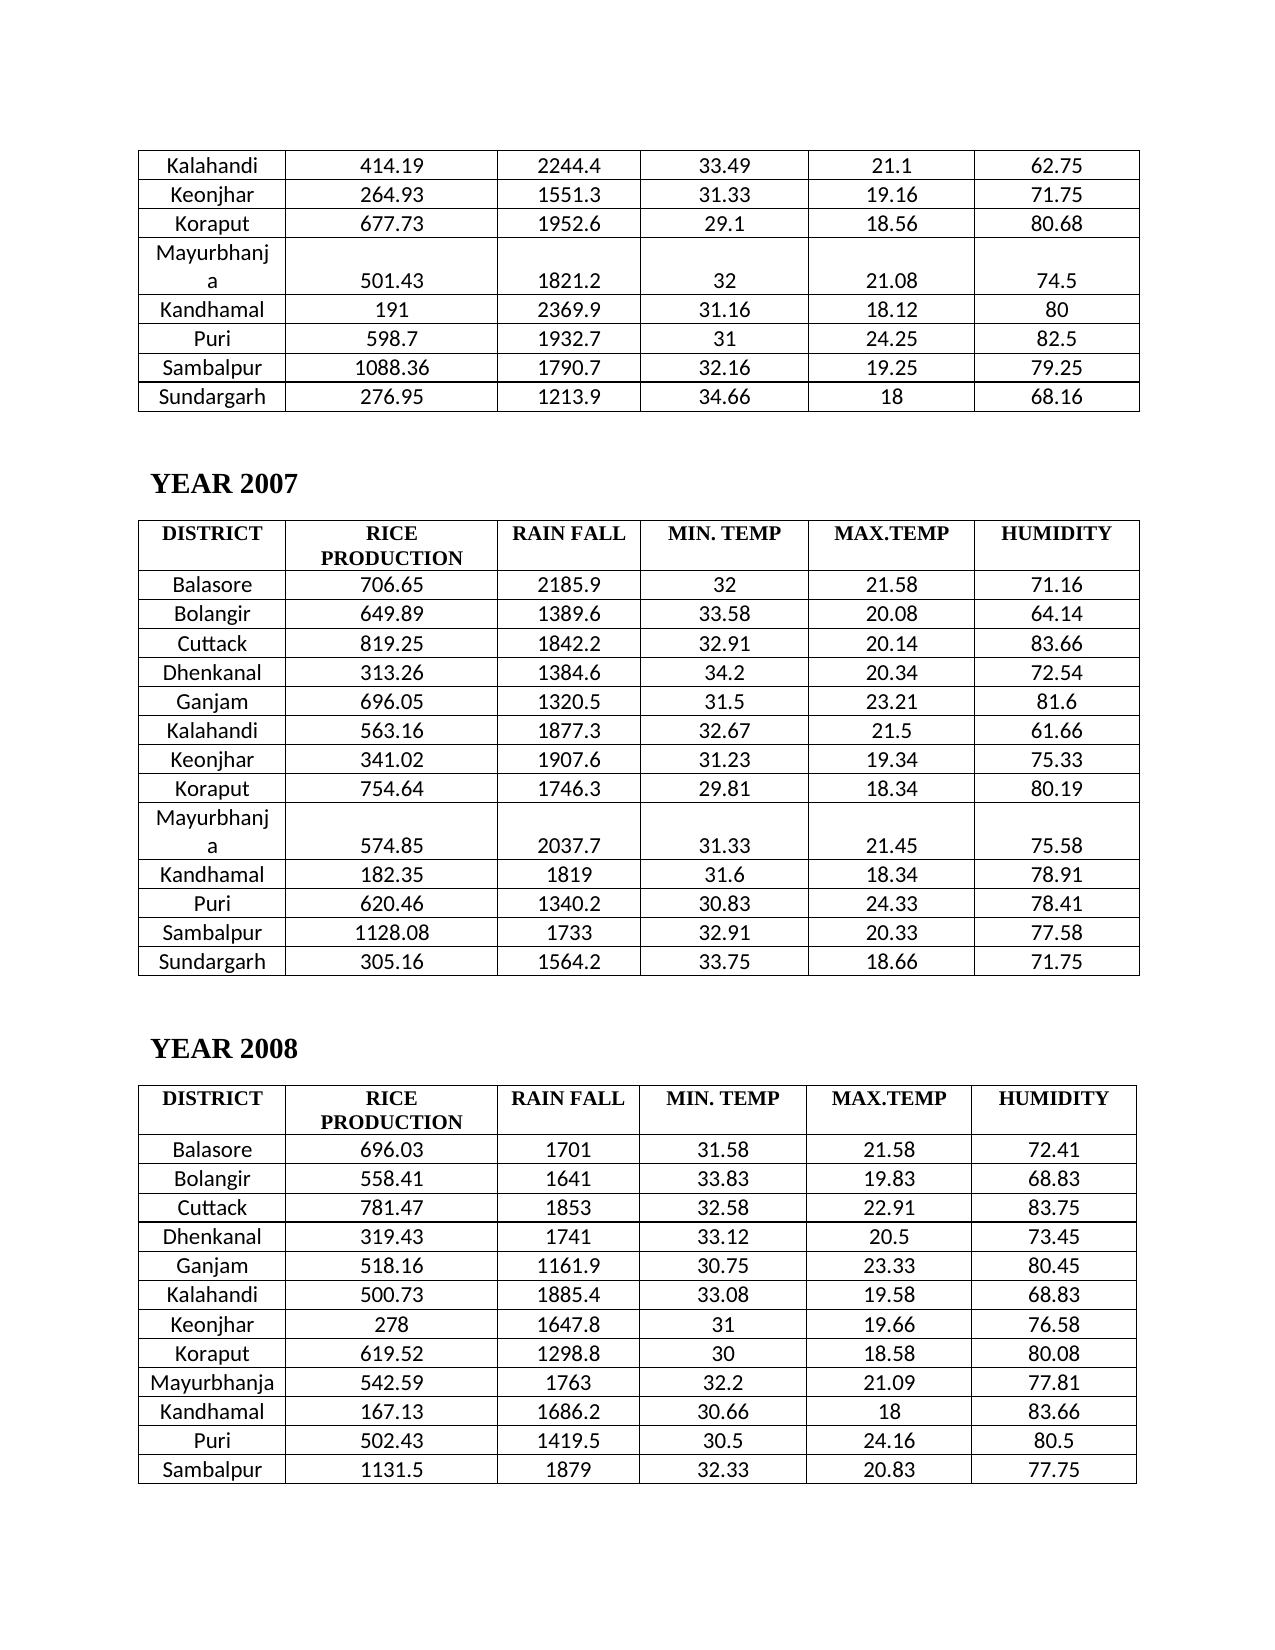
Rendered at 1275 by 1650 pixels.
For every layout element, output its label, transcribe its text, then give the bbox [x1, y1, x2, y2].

table_cell 21.1 [809, 151, 974, 179]
text YEAR 2008 [150, 1031, 1134, 1064]
table_cell 21.45 [809, 803, 974, 859]
table_cell 18 [807, 1397, 971, 1425]
table_cell Mayurbhanja [139, 803, 285, 859]
table_cell Keonjhar [139, 745, 285, 773]
table_cell 2037.7 [498, 803, 640, 859]
table_cell 34.2 [641, 658, 808, 686]
table_cell 598.7 [286, 324, 497, 352]
table_cell 313.26 [286, 658, 497, 686]
table_header DISTRICT [139, 1086, 285, 1134]
table_cell 18.12 [809, 295, 974, 323]
table_cell 20.33 [809, 918, 974, 946]
table_cell Keonjhar [139, 1310, 285, 1338]
table_cell Cuttack [139, 629, 285, 657]
table_cell 24.33 [809, 889, 974, 917]
table_cell Bolangir [139, 1164, 285, 1192]
table_cell Puri [139, 1426, 285, 1454]
table_header MAX.TEMP [807, 1086, 971, 1134]
table_header RAIN FALL [498, 521, 640, 569]
table_cell Sambalpur [139, 1455, 285, 1483]
table_cell Mayurbhanja [139, 238, 285, 294]
text YEAR 2007 [150, 466, 1134, 499]
table_cell 32.67 [641, 716, 808, 744]
table_cell 278 [286, 1310, 497, 1338]
table_cell Balasore [139, 571, 285, 598]
table_cell 1389.6 [498, 600, 640, 628]
table_cell 61.66 [975, 716, 1139, 744]
table_cell 21.58 [809, 571, 974, 598]
table_header MIN. TEMP [641, 521, 808, 569]
table_cell 80 [975, 295, 1139, 323]
table_cell 68.83 [972, 1164, 1136, 1192]
table_cell 19.25 [809, 354, 974, 381]
table_cell 1419.5 [498, 1426, 639, 1454]
table_cell Dhenkanal [139, 658, 285, 686]
table_cell 32.2 [640, 1368, 806, 1396]
table_cell Sambalpur [139, 918, 285, 946]
table_cell 31.23 [641, 745, 808, 773]
table_cell 319.43 [286, 1223, 497, 1251]
table_cell 31.16 [641, 295, 808, 323]
table_cell 31.6 [641, 860, 808, 888]
table_cell 32.91 [641, 629, 808, 657]
table_cell 1340.2 [498, 889, 640, 917]
table_cell 80.08 [972, 1339, 1136, 1367]
table_cell 1877.3 [498, 716, 640, 744]
table_cell 34.66 [641, 383, 808, 411]
table_cell 18.34 [809, 774, 974, 802]
table_cell Balasore [139, 1135, 285, 1163]
table_cell 30.5 [640, 1426, 806, 1454]
table_cell 754.64 [286, 774, 497, 802]
table_cell 2244.4 [498, 151, 640, 179]
table_cell 73.45 [972, 1223, 1136, 1251]
table_cell 2185.9 [498, 571, 640, 598]
table_cell Sundargarh [139, 947, 285, 975]
table_cell 414.19 [286, 151, 497, 179]
table_cell 68.83 [972, 1281, 1136, 1309]
table_cell 620.46 [286, 889, 497, 917]
table_cell 75.33 [975, 745, 1139, 773]
table_cell 31.33 [641, 180, 808, 208]
table_cell 77.75 [972, 1455, 1136, 1483]
table_cell 32 [641, 238, 808, 294]
table_cell 1298.8 [498, 1339, 639, 1367]
table_cell 1384.6 [498, 658, 640, 686]
table_cell 20.34 [809, 658, 974, 686]
table_cell 21.58 [807, 1135, 971, 1163]
table_cell 83.66 [975, 629, 1139, 657]
table_cell 1131.5 [286, 1455, 497, 1483]
table_cell 1819 [498, 860, 640, 888]
table_cell 1551.3 [498, 180, 640, 208]
table_cell 18.66 [809, 947, 974, 975]
table_cell 33.75 [641, 947, 808, 975]
table_cell 191 [286, 295, 497, 323]
table_cell 79.25 [975, 354, 1139, 381]
table_cell 20.5 [807, 1223, 971, 1251]
table_cell 80.19 [975, 774, 1139, 802]
table_cell 1088.36 [286, 354, 497, 381]
table_cell 23.33 [807, 1252, 971, 1279]
table_cell 1686.2 [498, 1397, 639, 1425]
table_cell 80.45 [972, 1252, 1136, 1279]
table_cell 167.13 [286, 1397, 497, 1425]
table_header HUMIDITY [975, 521, 1139, 569]
table_cell 649.89 [286, 600, 497, 628]
table_cell 1564.2 [498, 947, 640, 975]
table_cell 23.21 [809, 687, 974, 715]
table_cell 19.16 [809, 180, 974, 208]
table_cell 32.33 [640, 1455, 806, 1483]
table_cell 20.08 [809, 600, 974, 628]
table_cell 31.33 [641, 803, 808, 859]
table_cell 33.12 [640, 1223, 806, 1251]
table_cell 563.16 [286, 716, 497, 744]
table_cell Koraput [139, 774, 285, 802]
table_cell 80.68 [975, 209, 1139, 237]
table_cell 32.91 [641, 918, 808, 946]
table_cell 32 [641, 571, 808, 598]
table_cell 1320.5 [498, 687, 640, 715]
table_cell 83.75 [972, 1194, 1136, 1221]
table_cell Ganjam [139, 687, 285, 715]
table_header MAX.TEMP [809, 521, 974, 569]
table_cell 1821.2 [498, 238, 640, 294]
table_cell 500.73 [286, 1281, 497, 1309]
table_cell 1741 [498, 1223, 639, 1251]
table_cell 32.16 [641, 354, 808, 381]
table_cell 62.75 [975, 151, 1139, 179]
table_cell 677.73 [286, 209, 497, 237]
table_cell 1932.7 [498, 324, 640, 352]
table_cell 341.02 [286, 745, 497, 773]
table_cell 264.93 [286, 180, 497, 208]
table_cell 21.09 [807, 1368, 971, 1396]
table_cell 19.58 [807, 1281, 971, 1309]
table_header RAIN FALL [498, 1086, 639, 1134]
table_cell 29.1 [641, 209, 808, 237]
table_cell 71.16 [975, 571, 1139, 598]
table_cell Koraput [139, 1339, 285, 1367]
table_cell 30.66 [640, 1397, 806, 1425]
table_cell 32.58 [640, 1194, 806, 1221]
table_cell 31.5 [641, 687, 808, 715]
table_cell 20.14 [809, 629, 974, 657]
table_cell 19.34 [809, 745, 974, 773]
table_cell 558.41 [286, 1164, 497, 1192]
table_cell 1701 [498, 1135, 639, 1163]
table_cell Mayurbhanja [139, 1368, 285, 1396]
table_cell Keonjhar [139, 180, 285, 208]
table_cell Bolangir [139, 600, 285, 628]
table_cell Sundargarh [139, 383, 285, 411]
table_cell 68.16 [975, 383, 1139, 411]
table_cell 1746.3 [498, 774, 640, 802]
table_cell 81.6 [975, 687, 1139, 715]
table_cell 1952.6 [498, 209, 640, 237]
table_cell Kandhamal [139, 1397, 285, 1425]
table_cell 706.65 [286, 571, 497, 598]
table_cell 18.34 [809, 860, 974, 888]
table_cell 1907.6 [498, 745, 640, 773]
table_cell 33.08 [640, 1281, 806, 1309]
table_cell Kalahandi [139, 1281, 285, 1309]
table_cell 31.58 [640, 1135, 806, 1163]
table_cell Cuttack [139, 1194, 285, 1221]
table_cell Puri [139, 889, 285, 917]
table_cell 31 [640, 1310, 806, 1338]
table_cell 20.83 [807, 1455, 971, 1483]
table_cell Sambalpur [139, 354, 285, 381]
table_cell 1885.4 [498, 1281, 639, 1309]
table_cell 74.5 [975, 238, 1139, 294]
table_cell Ganjam [139, 1252, 285, 1279]
table_cell 18.58 [807, 1339, 971, 1367]
table_cell Kalahandi [139, 151, 285, 179]
table_cell 1879 [498, 1455, 639, 1483]
table_cell Kandhamal [139, 295, 285, 323]
table_cell 30.83 [641, 889, 808, 917]
table_cell Kandhamal [139, 860, 285, 888]
table_cell 19.66 [807, 1310, 971, 1338]
table_cell 77.81 [972, 1368, 1136, 1396]
table_cell 1853 [498, 1194, 639, 1221]
table_cell Koraput [139, 209, 285, 237]
table_header MIN. TEMP [640, 1086, 806, 1134]
table_cell 619.52 [286, 1339, 497, 1367]
table_cell 18.56 [809, 209, 974, 237]
table_cell 29.81 [641, 774, 808, 802]
table_cell 30 [640, 1339, 806, 1367]
table_cell 76.58 [972, 1310, 1136, 1338]
table_cell 30.75 [640, 1252, 806, 1279]
table_cell 1641 [498, 1164, 639, 1192]
table_cell Kalahandi [139, 716, 285, 744]
table_cell 64.14 [975, 600, 1139, 628]
table_cell 18 [809, 383, 974, 411]
table_cell 80.5 [972, 1426, 1136, 1454]
table_cell 24.25 [809, 324, 974, 352]
table_cell 1842.2 [498, 629, 640, 657]
table_cell 2369.9 [498, 295, 640, 323]
table_cell 75.58 [975, 803, 1139, 859]
table_cell 781.47 [286, 1194, 497, 1221]
table_cell 574.85 [286, 803, 497, 859]
table_cell 1790.7 [498, 354, 640, 381]
table_cell 83.66 [972, 1397, 1136, 1425]
table_cell 72.54 [975, 658, 1139, 686]
table_cell 33.49 [641, 151, 808, 179]
table_cell 1128.08 [286, 918, 497, 946]
table_cell 77.58 [975, 918, 1139, 946]
table_header RICE PRODUCTION [286, 521, 497, 569]
table_cell 72.41 [972, 1135, 1136, 1163]
table_cell 21.5 [809, 716, 974, 744]
table_cell 819.25 [286, 629, 497, 657]
table_cell 502.43 [286, 1426, 497, 1454]
table_cell 305.16 [286, 947, 497, 975]
table_cell 696.05 [286, 687, 497, 715]
table_header RICE PRODUCTION [286, 1086, 497, 1134]
table_cell 78.41 [975, 889, 1139, 917]
table_header HUMIDITY [972, 1086, 1136, 1134]
table_cell 1161.9 [498, 1252, 639, 1279]
table_cell 21.08 [809, 238, 974, 294]
table_cell 1647.8 [498, 1310, 639, 1338]
table_cell 276.95 [286, 383, 497, 411]
table_cell Dhenkanal [139, 1223, 285, 1251]
table_cell 1733 [498, 918, 640, 946]
table_cell 1763 [498, 1368, 639, 1396]
table_cell 71.75 [975, 180, 1139, 208]
table_cell 33.58 [641, 600, 808, 628]
table_cell 518.16 [286, 1252, 497, 1279]
table_cell 78.91 [975, 860, 1139, 888]
table_cell 542.59 [286, 1368, 497, 1396]
table_cell 82.5 [975, 324, 1139, 352]
table_cell 31 [641, 324, 808, 352]
table_cell 22.91 [807, 1194, 971, 1221]
table_cell 71.75 [975, 947, 1139, 975]
table_cell 33.83 [640, 1164, 806, 1192]
table_cell 24.16 [807, 1426, 971, 1454]
table_header DISTRICT [139, 521, 285, 569]
table_cell 501.43 [286, 238, 497, 294]
table_cell 696.03 [286, 1135, 497, 1163]
table_cell Puri [139, 324, 285, 352]
table_cell 19.83 [807, 1164, 971, 1192]
table_cell 182.35 [286, 860, 497, 888]
table_cell 1213.9 [498, 383, 640, 411]
